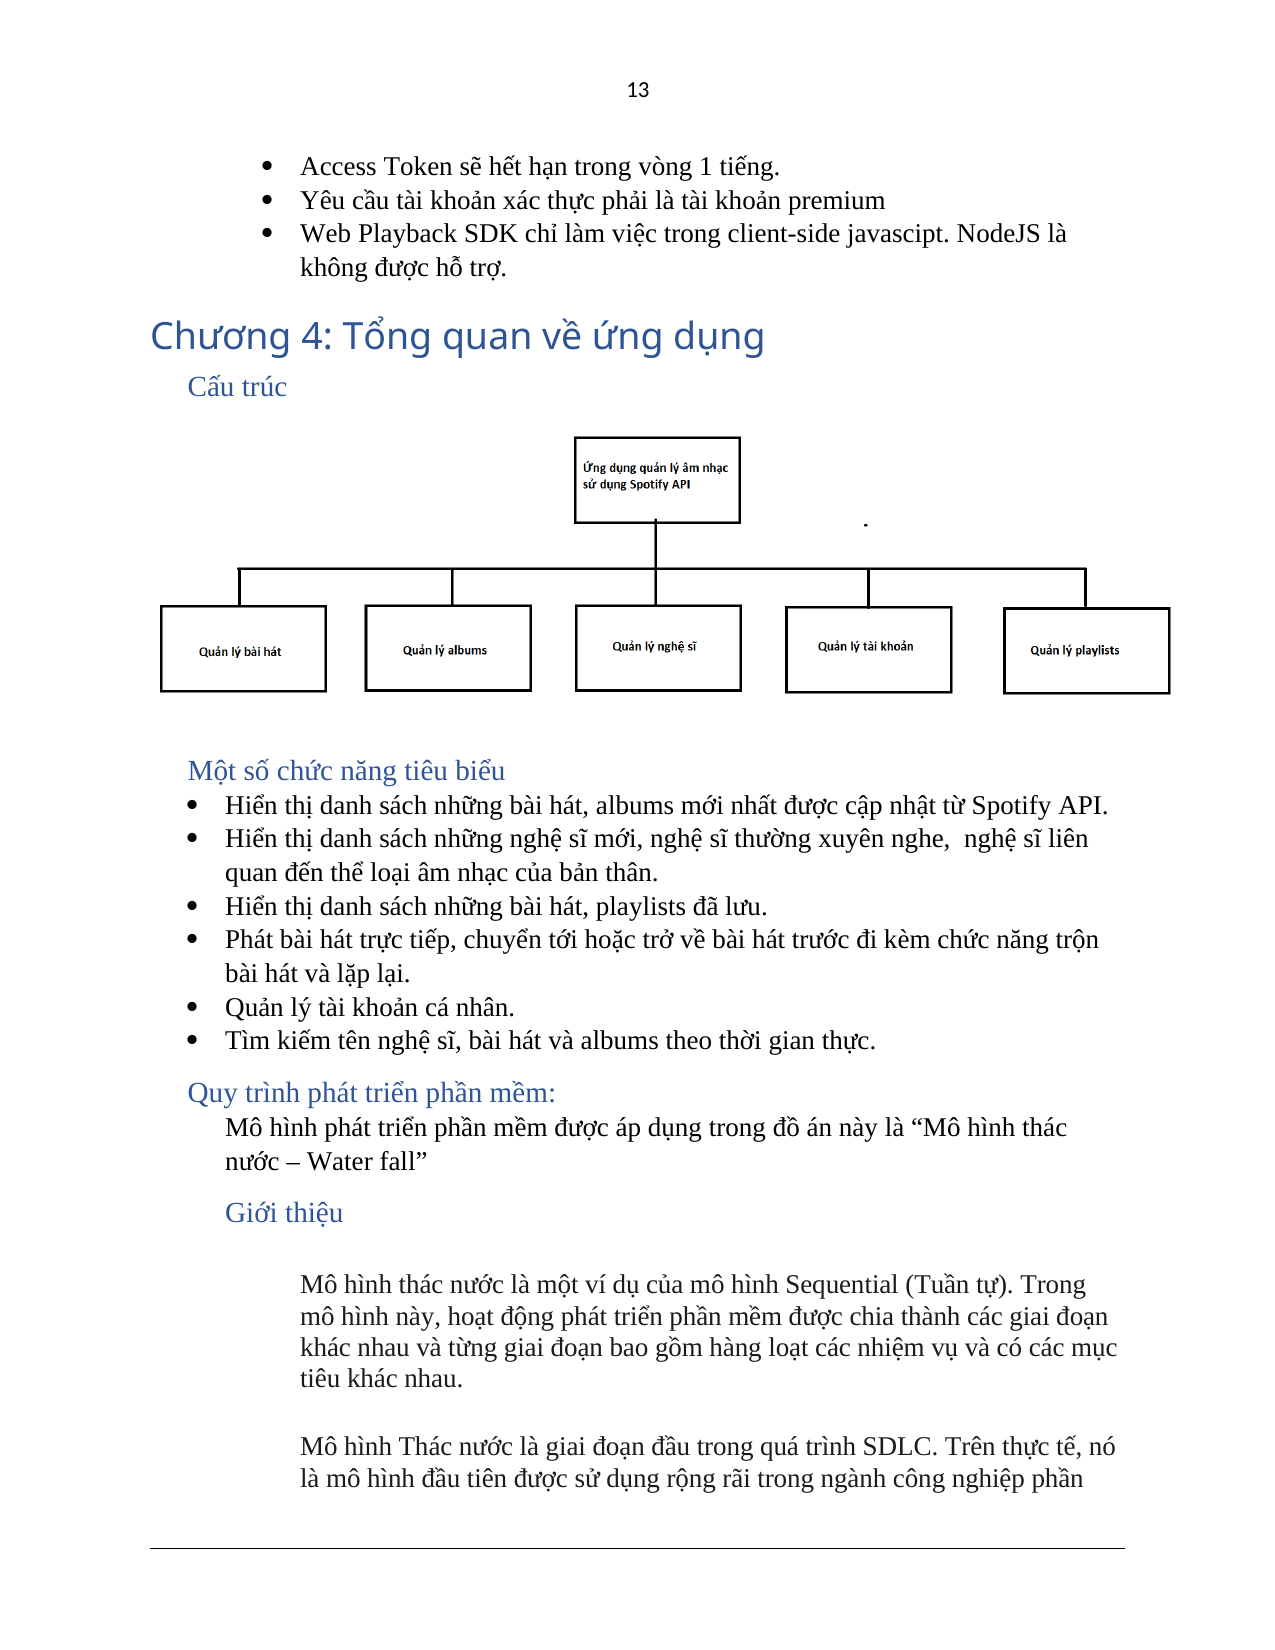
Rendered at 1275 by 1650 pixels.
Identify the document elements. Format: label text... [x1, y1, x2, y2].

subtitle Chương 4: Tổng quan về ứng dụng [150, 310, 1125, 361]
list Access Token sẽ hết hạn trong vòng 1 tiếng. [262, 150, 1125, 181]
subtitle Quy trình phát triển phần mềm: [187, 1075, 1125, 1108]
text Mô hình phát triển phần mềm được áp dụng trong đồ án này là “Mô hình thác nước – Water fall” [225, 1111, 1125, 1176]
list Web Playback SDK chỉ làm việc trong client-side javascipt. NodeJS là không được hỗ trợ. [262, 217, 1125, 282]
list Tìm kiếm tên nghệ sĩ, bài hát và albums theo thời gian thực. [187, 1024, 1125, 1056]
text Mô hình thác nước là một ví dụ của mô hình Sequential (Tuần tự). Trong mô hình này, hoạt động phát triển phần mềm được chia thành các giai đoạn khác nhau và từng giai đoạn bao gồm hàng loạt các nhiệm vụ và có các mục tiêu khác nhau. [300, 1268, 1125, 1393]
subtitle Cấu trúc [187, 369, 1125, 402]
subtitle Giới thiệu [225, 1195, 1125, 1228]
list Hiển thị danh sách những nghệ sĩ mới, nghệ sĩ thường xuyên nghe, nghệ sĩ liên quan đến thể loại âm nhạc của bản thân. [187, 823, 1125, 887]
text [300, 1431, 1125, 1493]
list Yêu cầu tài khoản xác thực phải là tài khoản premium [262, 184, 1125, 215]
subtitle Một số chức năng tiêu biểu [187, 753, 1125, 786]
list Hiển thị danh sách những bài hát, albums mới nhất được cập nhật từ Spotify API. [187, 789, 1125, 820]
list Phát bài hát trực tiếp, chuyển tới hoặc trở về bài hát trước đi kèm chức năng trộn bài hát và lặp lại. [187, 923, 1125, 988]
picture [150, 405, 1183, 734]
list Quản lý tài khoản cá nhân. [187, 991, 1125, 1022]
list Hiển thị danh sách những bài hát, playlists đã lưu. [187, 890, 1125, 921]
